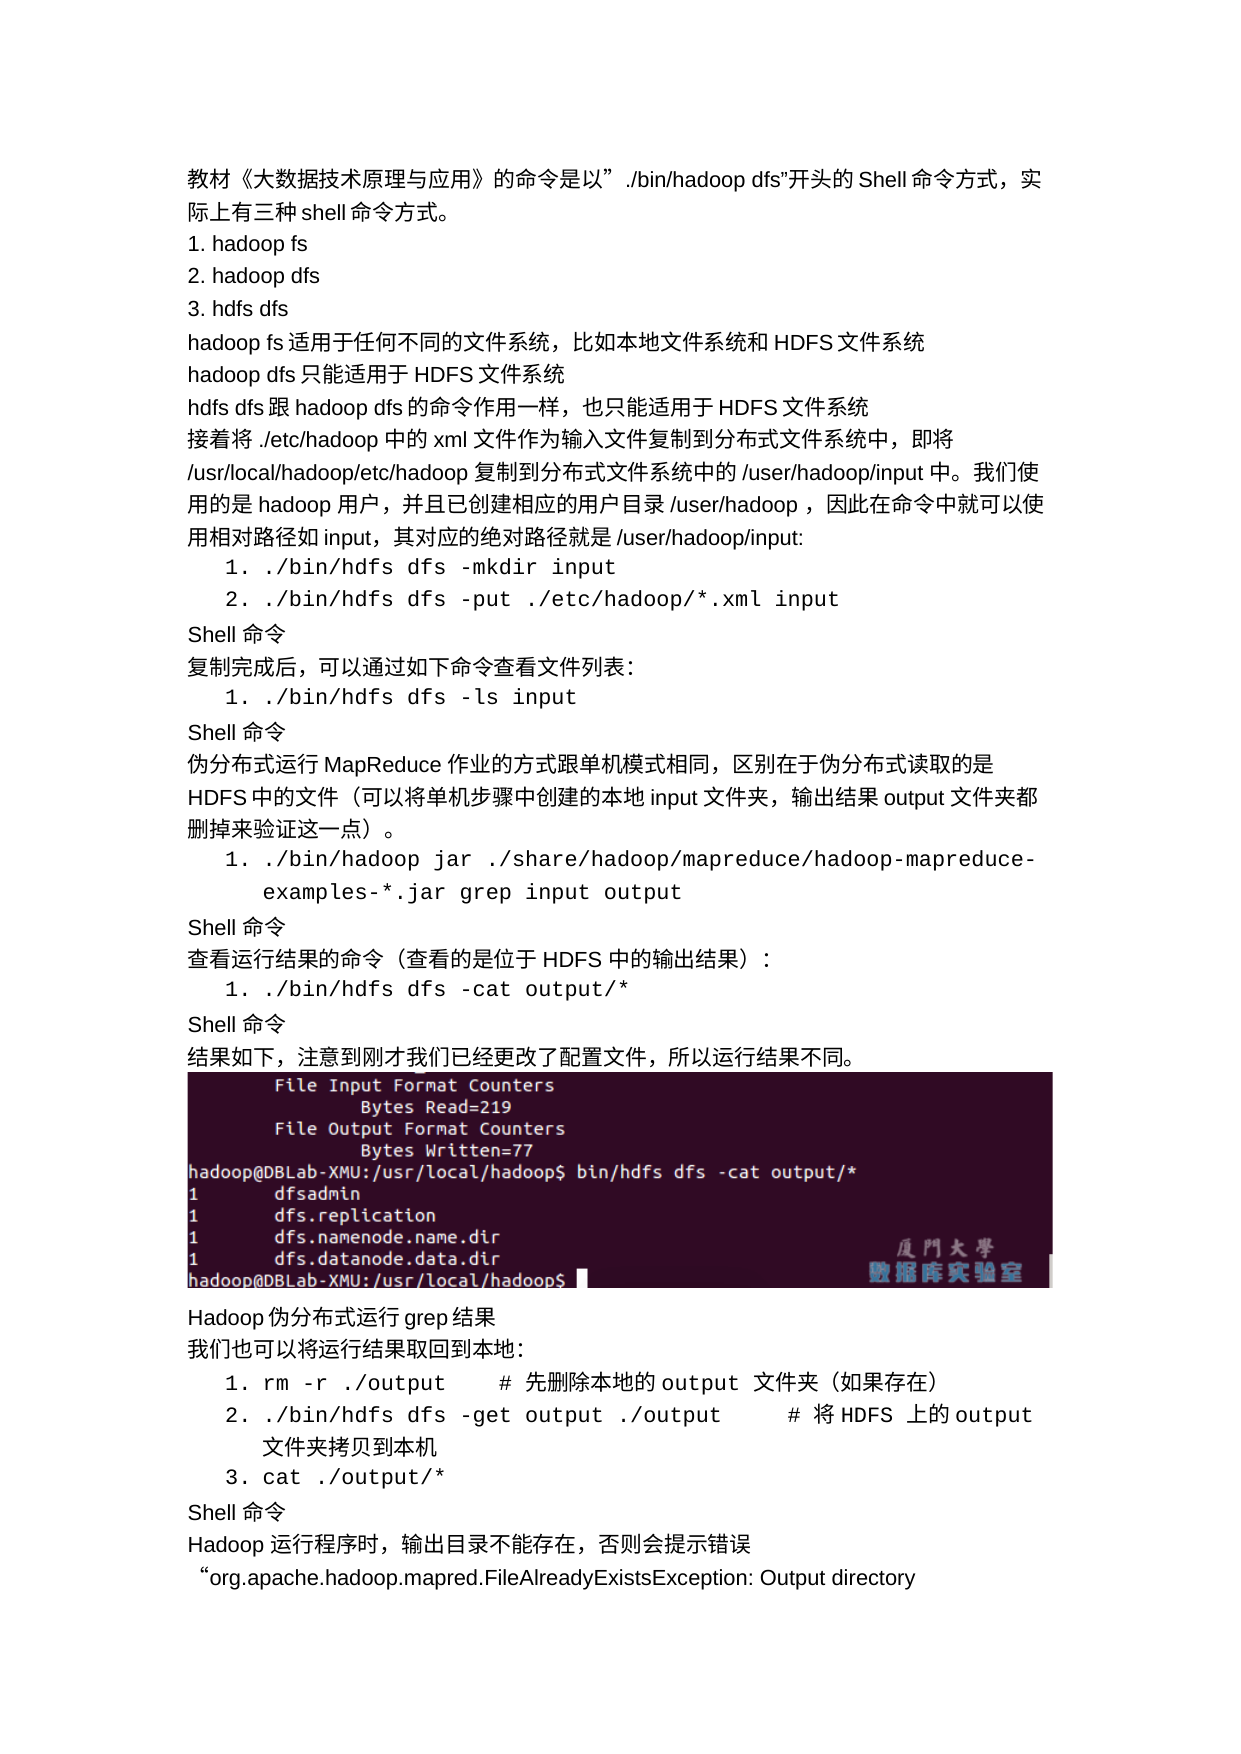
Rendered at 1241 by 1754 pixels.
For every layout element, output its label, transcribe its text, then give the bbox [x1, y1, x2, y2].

list ./bin/hdfs dfs -mkdir input [225, 552, 1053, 584]
text Shell 命令 [187, 909, 1053, 942]
text Shell 命令 [187, 617, 1053, 649]
text 查看运行结果的命令（查看的是位于 HDFS 中的输出结果）： [187, 942, 1053, 974]
list rm -r ./output # 先删除本地的 output 文件夹（如果存在） [225, 1364, 1053, 1397]
list cat ./output/* [225, 1462, 1053, 1494]
text Hadoop伪分布式运行grep结果 [187, 1299, 1053, 1332]
list ./bin/hadoop jar ./share/hadoop/mapreduce/hadoop-mapreduce-examples-*.jar grep input output [225, 844, 1053, 909]
text 接着将 ./etc/hadoop 中的 xml 文件作为输入文件复制到分布式文件系统中，即将 /usr/local/hadoop/etc/hadoop 复制到分布式文件系统中的 /user/hadoop/input 中。我们使用的是 hadoop 用户，并且已创建相应的用户目录 /user/hadoop ，因此在命令中就可以使用相对路径如 input，其对应的绝对路径就是 /user/hadoop/input: [187, 422, 1053, 552]
text 教材《大数据技术原理与应用》的命令是以”./bin/hadoop dfs”开头的Shell命令方式，实际上有三种shell命令方式。 1. hadoop fs 2. hadoop dfs 3. hdfs dfs [187, 162, 1053, 324]
text 结果如下，注意到刚才我们已经更改了配置文件，所以运行结果不同。 [187, 1039, 1053, 1072]
list ./bin/hdfs dfs -get output ./output # 将 HDFS 上的 output 文件夹拷贝到本机 [225, 1397, 1053, 1462]
text Shell 命令 [187, 714, 1053, 747]
picture [187, 1072, 1053, 1288]
text Shell 命令 [187, 1494, 1053, 1527]
list ./bin/hdfs dfs -cat output/* [225, 974, 1053, 1007]
text 我们也可以将运行结果取回到本地： [187, 1332, 1053, 1364]
text 伪分布式运行 MapReduce 作业的方式跟单机模式相同，区别在于伪分布式读取的是HDFS中的文件（可以将单机步骤中创建的本地 input 文件夹，输出结果 output 文件夹都删掉来验证这一点）。 [187, 747, 1053, 844]
list ./bin/hdfs dfs -put ./etc/hadoop/*.xml input [225, 584, 1053, 617]
text 复制完成后，可以通过如下命令查看文件列表： [187, 649, 1053, 682]
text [187, 1527, 1053, 1592]
text hadoop fs适用于任何不同的文件系统，比如本地文件系统和HDFS文件系统 hadoop dfs只能适用于HDFS文件系统 hdfs dfs跟hadoop dfs的命令作用一样，也只能适用于HDFS文件系统 [187, 324, 1053, 422]
list ./bin/hdfs dfs -ls input [225, 682, 1053, 714]
text Shell 命令 [187, 1007, 1053, 1039]
